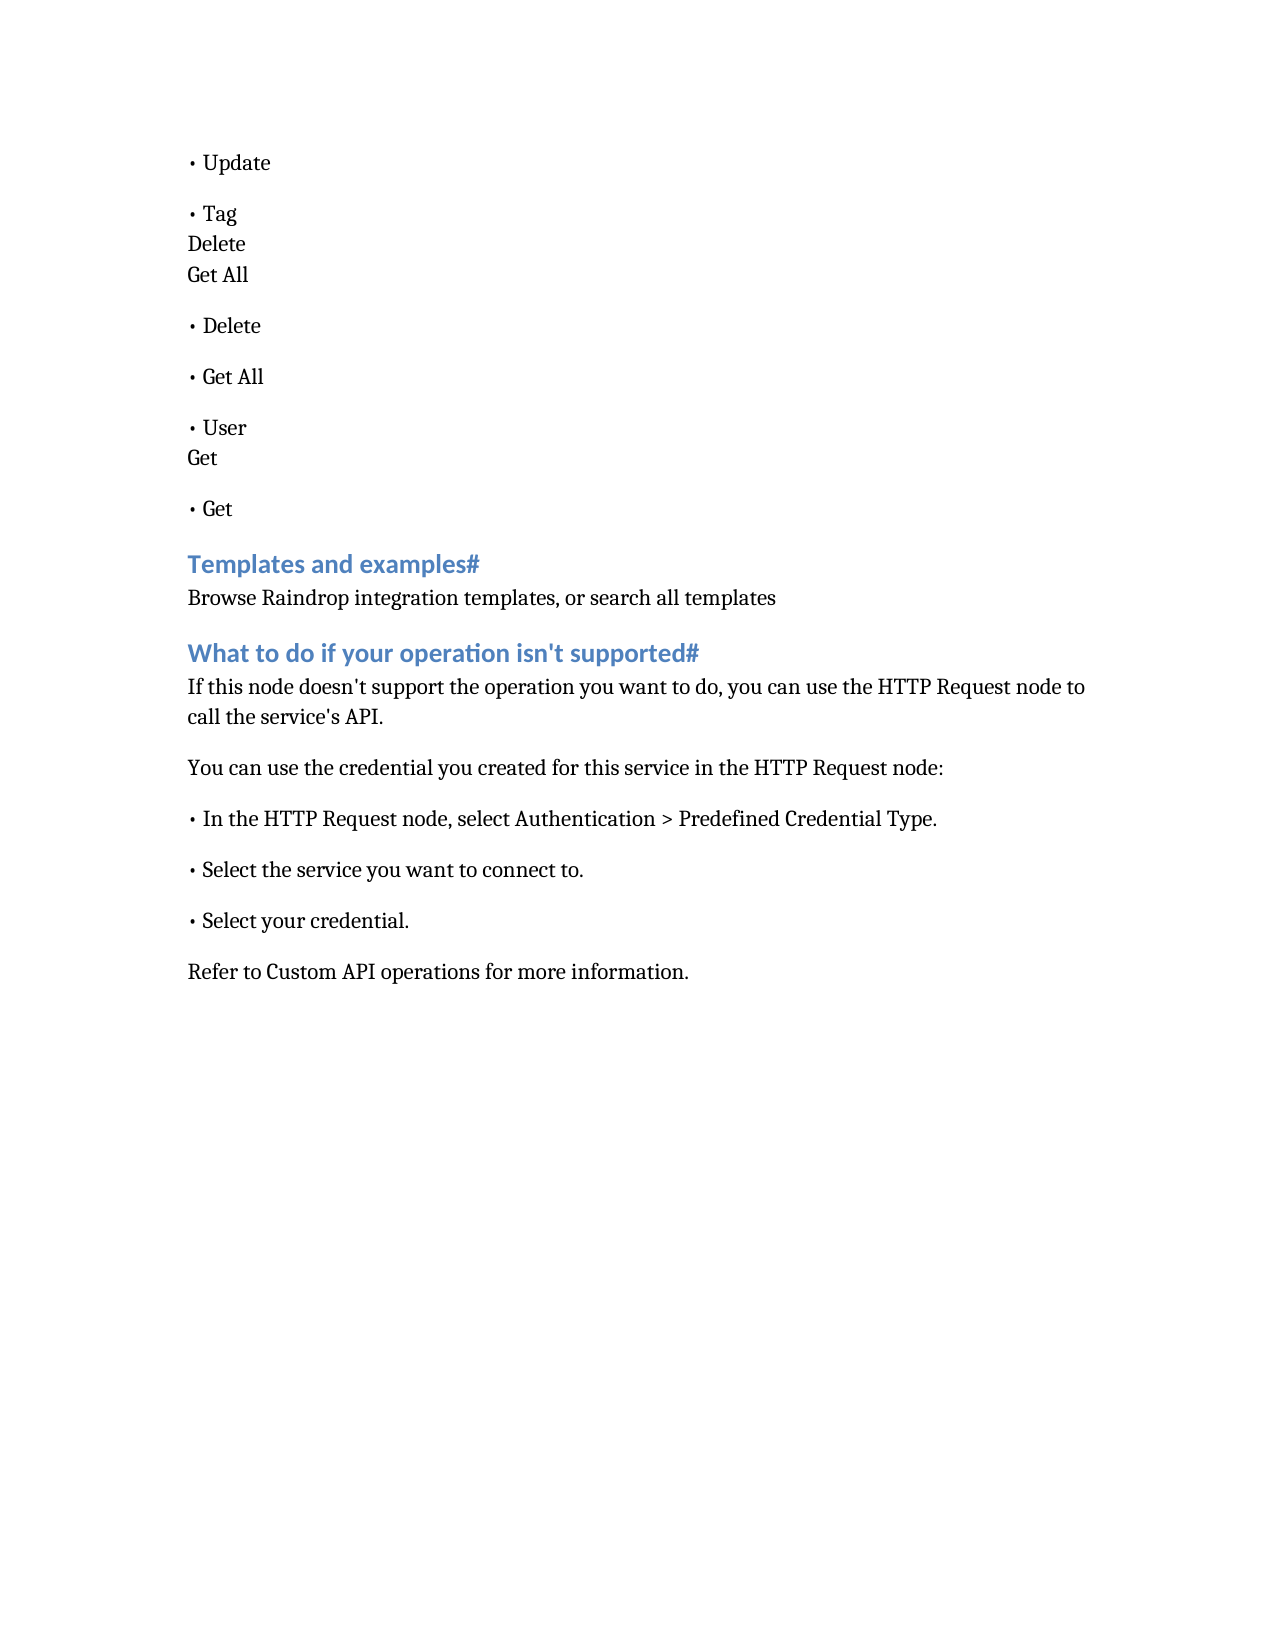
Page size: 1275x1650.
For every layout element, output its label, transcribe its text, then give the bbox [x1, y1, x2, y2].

text Refer to Custom API operations for more information. [187, 959, 1087, 986]
text • Select the service you want to connect to. [187, 857, 1087, 883]
text • In the HTTP Request node, select Authentication > Predefined Credential Type. [187, 806, 1087, 832]
text • Get All [187, 363, 1087, 390]
subtitle What to do if your operation isn't supported# [187, 636, 1087, 669]
text Browse Raindrop integration templates, or search all templates [187, 585, 1087, 611]
text If this node doesn't support the operation you want to do, you can use the HTTP Request node to call the service's API. [187, 674, 1087, 730]
text • Delete [187, 312, 1087, 339]
text • Tag Delete Get All [187, 201, 1087, 288]
text • Update [187, 150, 1087, 176]
text • User Get [187, 414, 1087, 471]
subtitle Templates and examples# [187, 547, 1087, 580]
text You can use the credential you created for this service in the HTTP Request node: [187, 755, 1087, 781]
text • Select your credential. [187, 908, 1087, 934]
text • Get [187, 496, 1087, 522]
